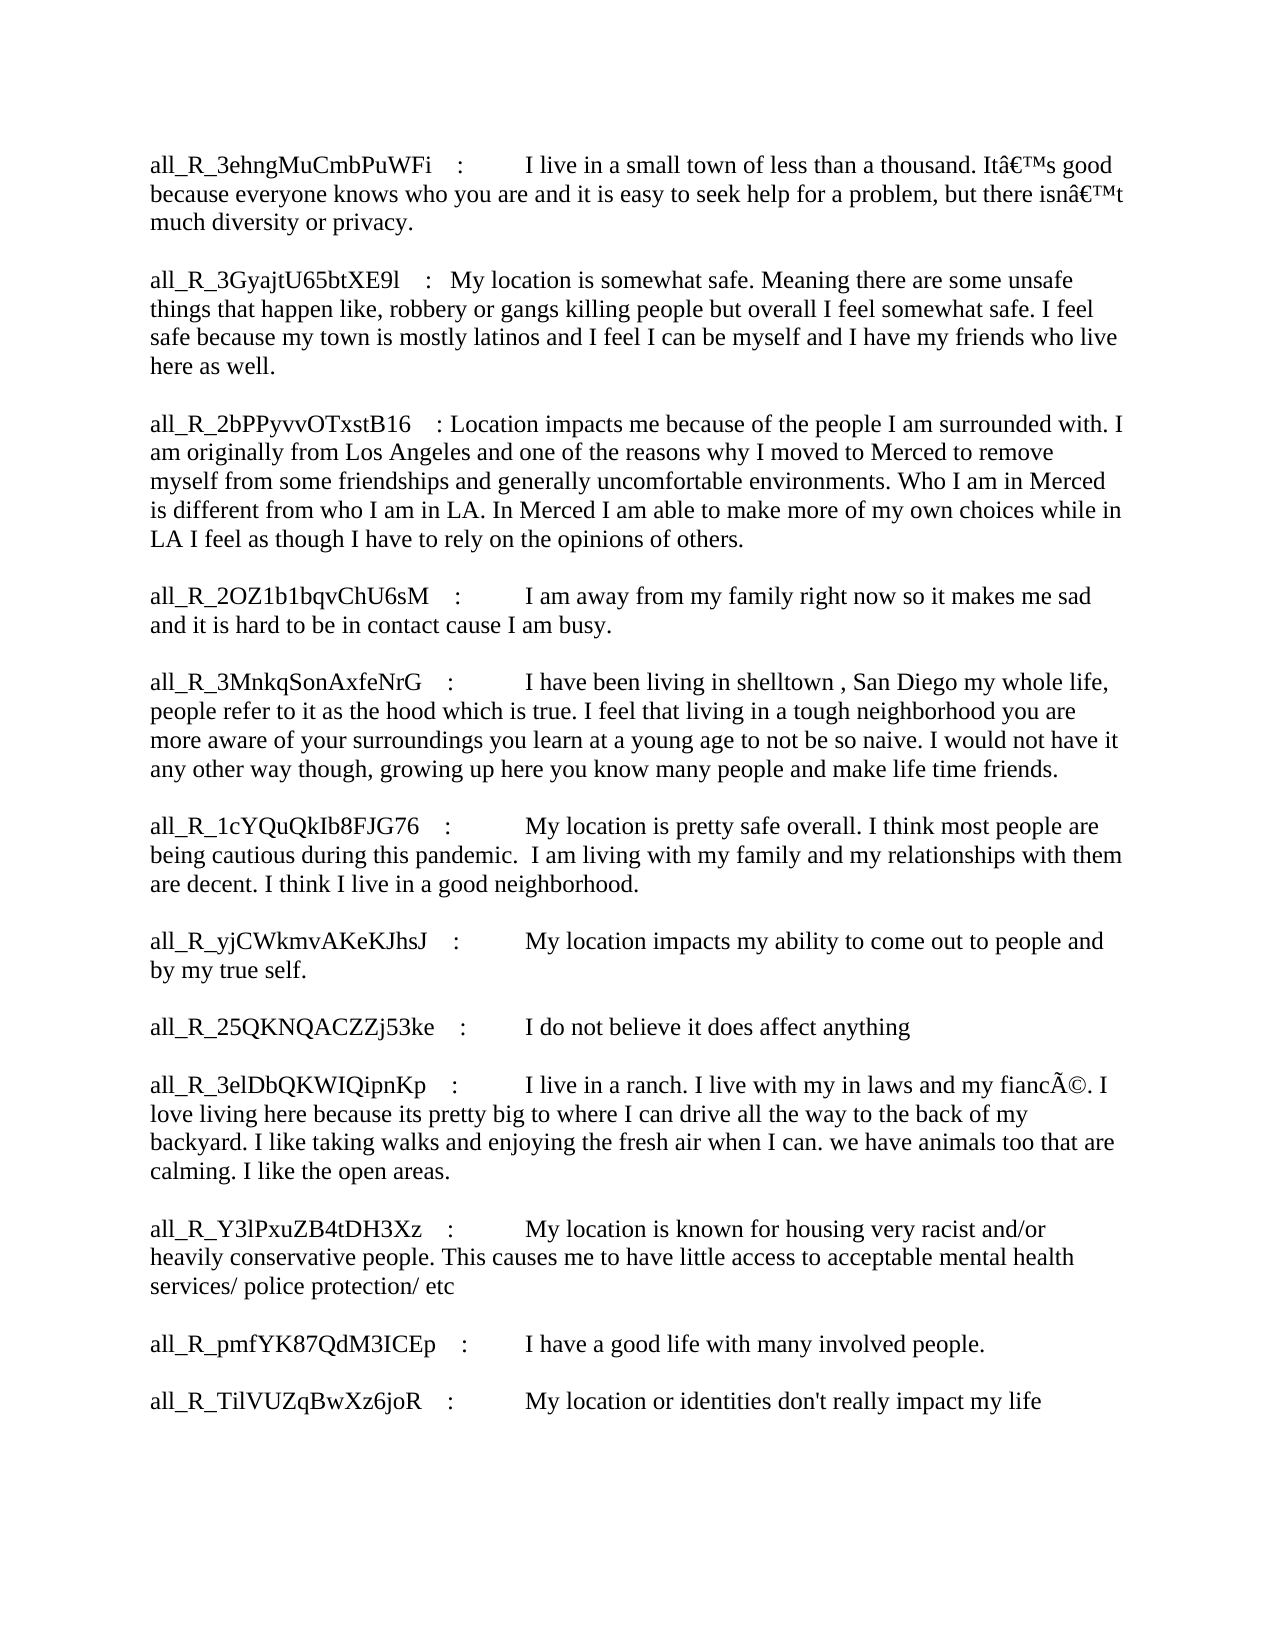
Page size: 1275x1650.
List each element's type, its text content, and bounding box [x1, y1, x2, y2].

text all_R_pmfYK87QdM3ICEp : I have a good life with many involved people. [150, 1329, 1125, 1357]
text all_R_Y3lPxuZB4tDH3Xz : My location is known for housing very racist and/or heavily conservative people. This causes me to have little access to acceptable mental health services/ police protection/ etc [150, 1214, 1125, 1300]
text all_R_yjCWkmvAKeKJhsJ : My location impacts my ability to come out to people and by my true self. [150, 926, 1125, 984]
text all_R_3ehngMuCmbPuWFi : I live in a small town of less than a thousand. Itâ€™s good because everyone knows who you are and it is easy to seek help for a problem, but there isnâ€™t much diversity or privacy. [150, 150, 1125, 236]
text all_R_2OZ1b1bqvChU6sM : I am away from my family right now so it makes me sad and it is hard to be in contact cause I am busy. [150, 581, 1125, 639]
text all_R_25QKNQACZZj53ke : I do not believe it does affect anything [150, 1012, 1125, 1041]
text all_R_2bPPyvvOTxstB16 : Location impacts me because of the people I am surrounded with. I am originally from Los Angeles and one of the reasons why I moved to Merced to remove myself from some friendships and generally uncomfortable environments. Who I am in Merced is different from who I am in LA. In Merced I am able to make more of my own choices while in LA I feel as though I have to rely on the opinions of others. [150, 409, 1125, 552]
text all_R_3MnkqSonAxfeNrG : I have been living in shelltown , San Diego my whole life, people refer to it as the hood which is true. I feel that living in a tough neighborhood you are more aware of your surroundings you learn at a young age to not be so naive. I would not have it any other way though, growing up here you know many people and make life time friends. [150, 667, 1125, 782]
text all_R_TilVUZqBwXz6joR : My location or identities don't really impact my life [150, 1386, 1125, 1415]
text all_R_3elDbQKWIQipnKp : I live in a ranch. I live with my in laws and my fiancÃ©. I love living here because its pretty big to where I can drive all the way to the back of my backyard. I like taking walks and enjoying the fresh air when I can. we have animals too that are calming. I like the open areas. [150, 1070, 1125, 1185]
text all_R_3GyajtU65btXE9l : My location is somewhat safe. Meaning there are some unsafe things that happen like, robbery or gangs killing people but overall I feel somewhat safe. I feel safe because my town is mostly latinos and I feel I can be myself and I have my friends who live here as well. [150, 265, 1125, 380]
text all_R_1cYQuQkIb8FJG76 : My location is pretty safe overall. I think most people are being cautious during this pandemic. I am living with my family and my relationships with them are decent. I think I live in a good neighborhood. [150, 811, 1125, 897]
